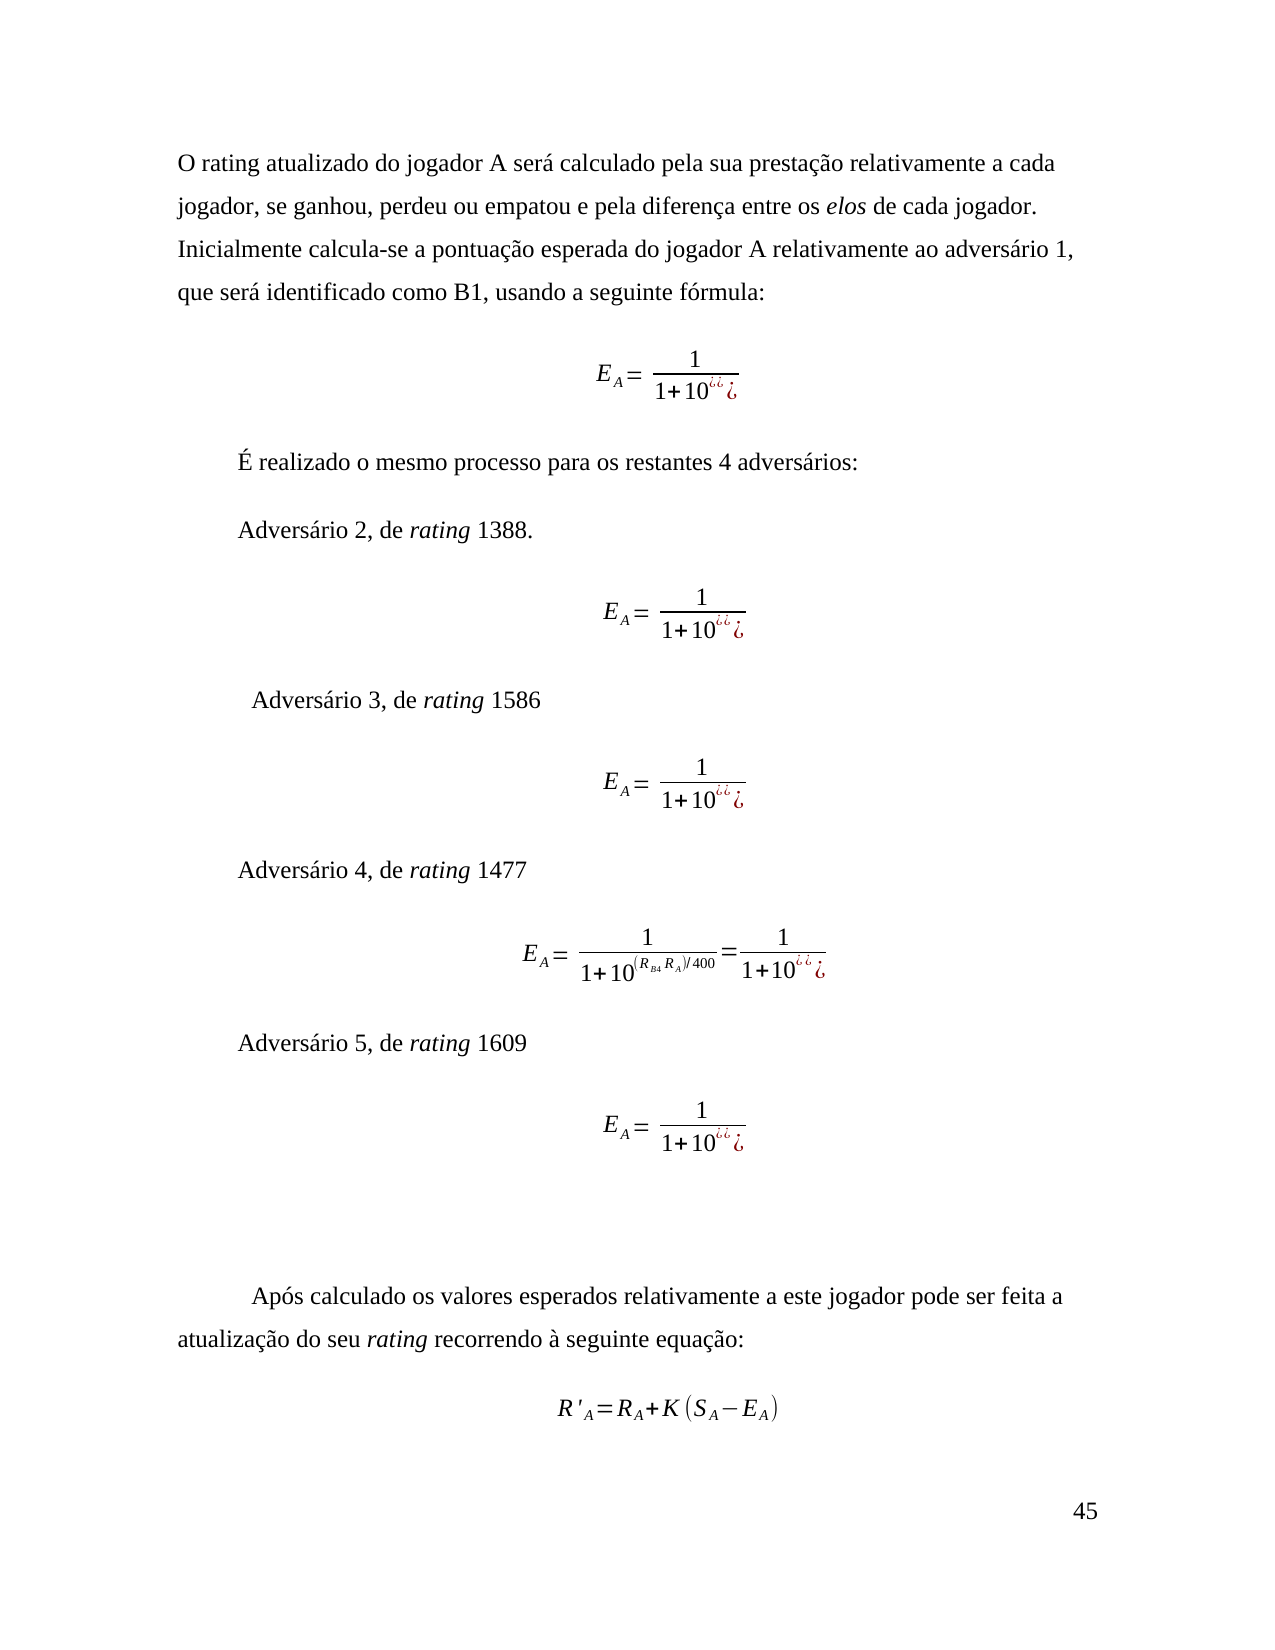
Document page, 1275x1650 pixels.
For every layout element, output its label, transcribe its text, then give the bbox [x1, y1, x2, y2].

text Adversário 2, de rating 1388. [177, 515, 1098, 544]
text Após calculado os valores esperados relativamente a este jogador pode ser feita a atualização do seu rating recorrendo à seguinte equação: [177, 1281, 1098, 1353]
text Adversário 4, de rating 1477 [177, 855, 1098, 884]
text = [177, 345, 1098, 405]
text = [177, 583, 1098, 643]
text = [177, 753, 1098, 814]
text Adversário 3, de rating 1586 [177, 685, 1098, 714]
text Adversário 5, de rating 1609 [177, 1028, 1098, 1057]
text O rating atualizado do jogador A será calculado pela sua prestação relativamente a cada jogador, se ganhou, perdeu ou empatou e pela diferença entre os elos de cada jogador. Inicialmente calcula-se a pontuação esperada do jogador A relativamente ao adversário 1, que será identificado como B1, usando a seguinte fórmula: [177, 148, 1098, 306]
text = [177, 1097, 1098, 1157]
text = [177, 923, 1098, 987]
text É realizado o mesmo processo para os restantes 4 adversários: [177, 447, 1098, 476]
